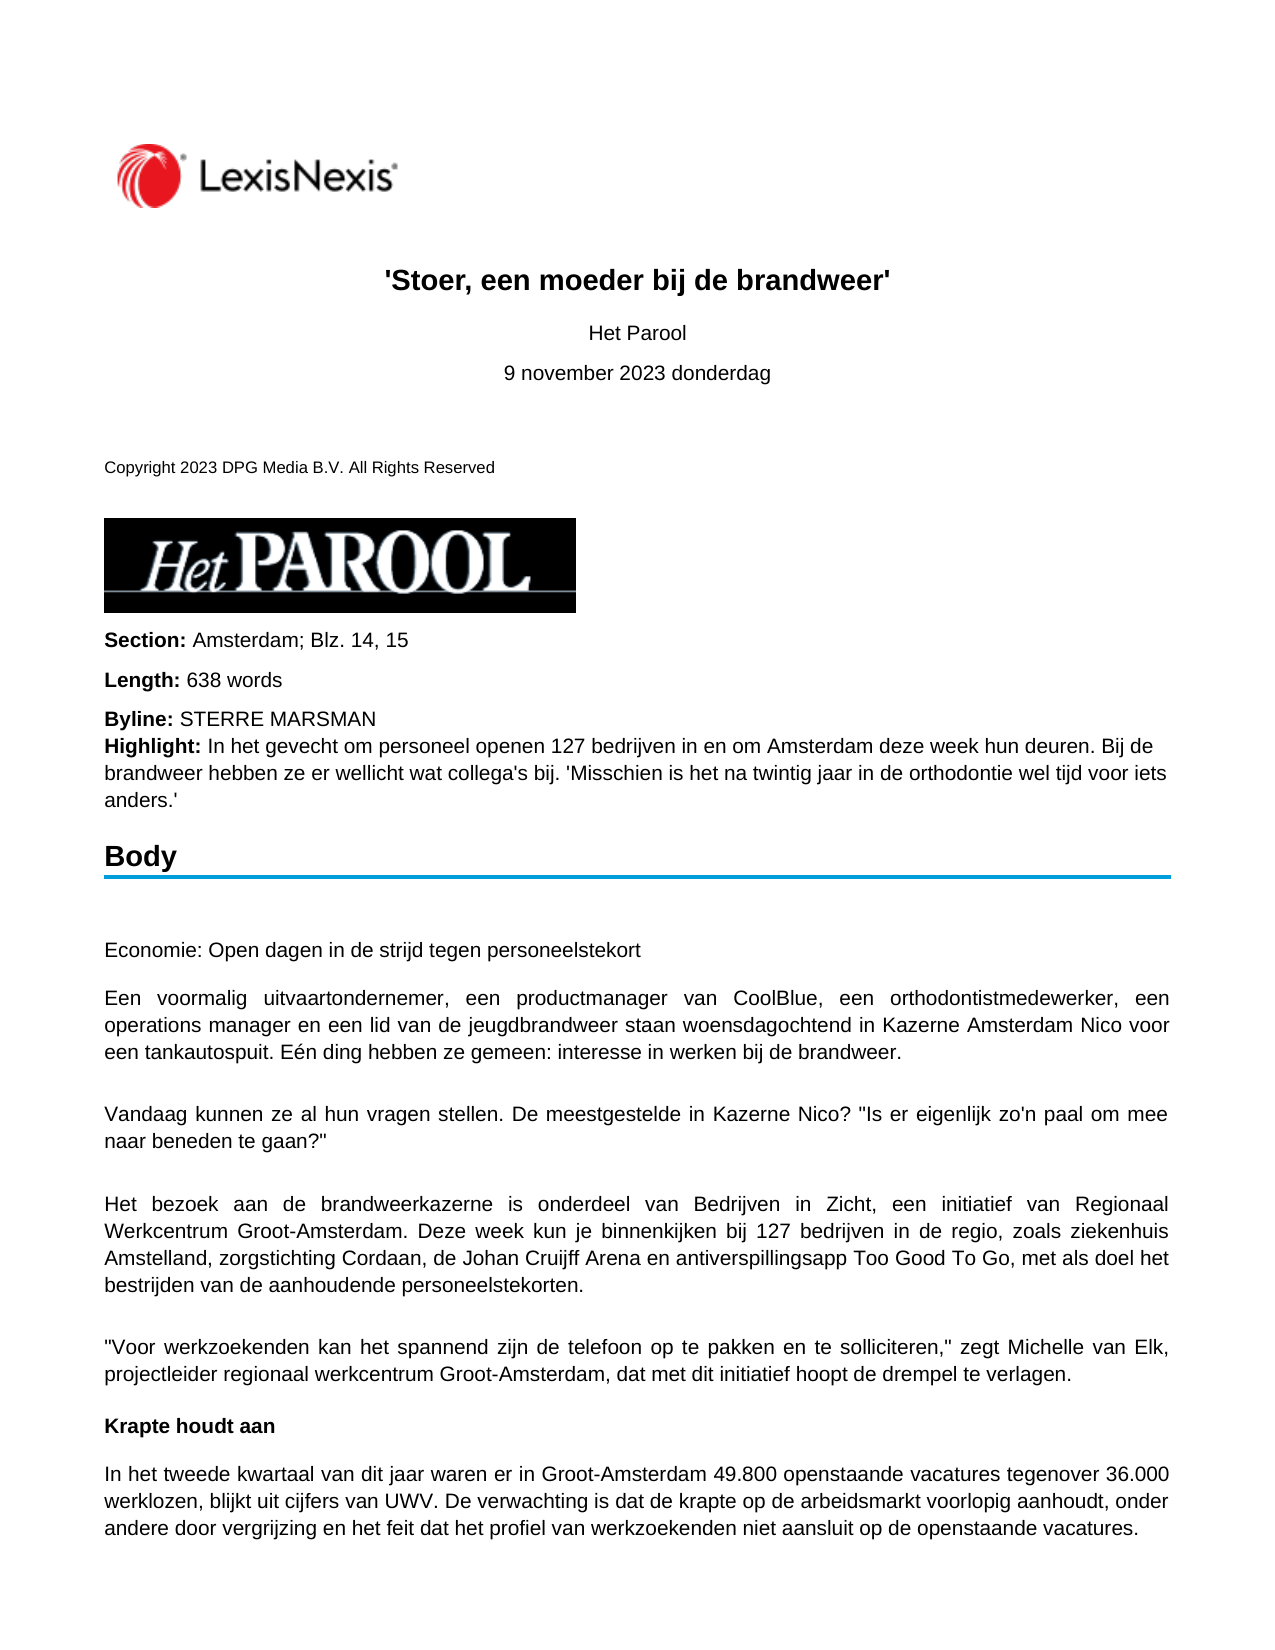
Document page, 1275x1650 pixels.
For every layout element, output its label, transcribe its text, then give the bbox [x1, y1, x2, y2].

text Vandaag kunnen ze al hun vragen stellen. De meestgestelde in Kazerne Nico? "Is er eigenlijk zo'n paal om mee naar beneden te gaan?" [104, 1099, 1171, 1153]
text Length: 638 words [104, 664, 1171, 691]
text Krapte houdt aan [104, 1411, 1171, 1438]
text Economie: Open dagen in de strijd tegen personeelstekort [104, 935, 1171, 962]
text Highlight: In het gevecht om personeel openen 127 bedrijven in en om Amsterdam deze week hun deuren. Bij de brandweer hebben ze er wellicht wat collega's bij. 'Misschien is het na twintig jaar in de orthodontie wel tijd voor iets anders.' [104, 731, 1171, 812]
text Het Parool [104, 318, 1171, 345]
text In het tweede kwartaal van dit jaar waren er in Groot-Amsterdam 49.800 openstaande vacatures tegenover 36.000 werklozen, blijkt uit cijfers van UWV. De verwachting is dat de krapte op de arbeidsmarkt voorlopig aanhoudt, onder andere door vergrijzing en het feit dat het profiel van werkzoekenden niet aansluit op de openstaande vacatures. [104, 1459, 1171, 1540]
picture [104, 144, 412, 208]
text Byline: STERRE MARSMAN [104, 704, 1171, 731]
text 9 november 2023 donderdag [104, 357, 1171, 384]
text Copyright 2023 DPG Media B.V. All Rights Reserved [104, 426, 1171, 477]
text Het bezoek aan de brandweerkazerne is onderdeel van Bedrijven in Zicht, een initiatief van Regionaal Werkcentrum Groot-Amsterdam. Deze week kun je binnenkijken bij 127 bedrijven in de regio, zoals ziekenhuis Amstelland, zorgstichting Cordaan, de Johan Cruijff Arena en antiverspillingsapp Too Good To Go, met als doel het bestrijden van de aanhoudende personeelstekorten. [104, 1188, 1171, 1297]
text "Voor werkzoekenden kan het spannend zijn de telefoon op te pakken en te solliciteren," zegt Michelle van Elk, projectleider regionaal werkcentrum Groot-Amsterdam, dat met dit initiatief hoopt de drempel te verlagen. [104, 1332, 1171, 1386]
text Body [104, 837, 1171, 873]
text Een voormalig uitvaartondernemer, een productmanager van CoolBlue, een orthodontistmedewerker, een operations manager en een lid van de jeugdbrandweer staan woensdagochtend in Kazerne Amsterdam Nico voor een tankautospuit. Eén ding hebben ze gemeen: interesse in werken bij de brandweer. [104, 983, 1171, 1064]
subtitle 'Stoer, een moeder bij de brandweer' [104, 261, 1171, 297]
text Section: Amsterdam; Blz. 14, 15 [104, 625, 1171, 652]
